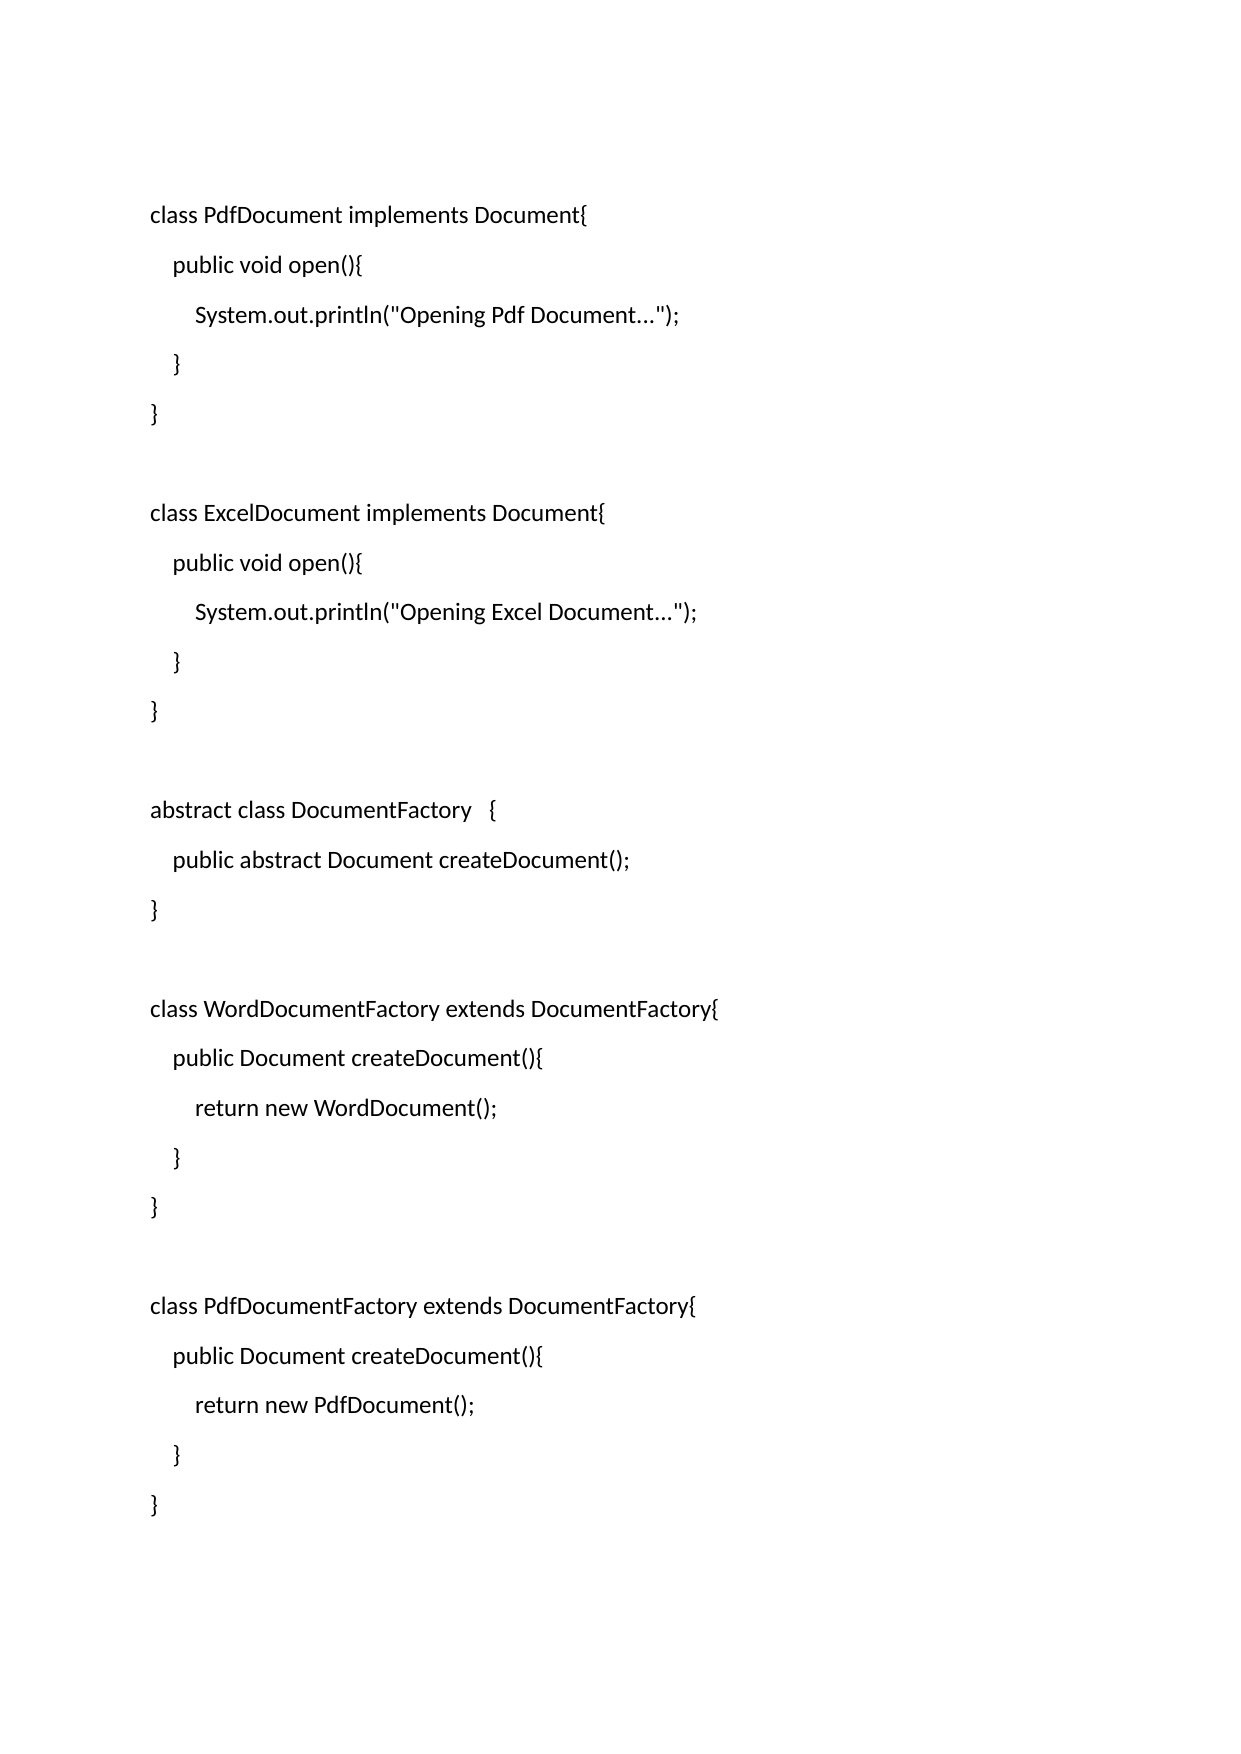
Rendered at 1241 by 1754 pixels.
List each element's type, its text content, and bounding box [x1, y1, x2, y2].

text class WordDocumentFactory extends DocumentFactory{ [150, 993, 1090, 1023]
text return new WordDocument(); [150, 1092, 1090, 1123]
text class PdfDocument implements Document{ [150, 199, 1090, 230]
text public void open(){ [150, 547, 1090, 577]
text } [150, 646, 1090, 676]
text } [150, 1191, 1090, 1222]
text public void open(){ [150, 249, 1090, 280]
text class ExcelDocument implements Document{ [150, 497, 1090, 528]
text abstract class DocumentFactory { [150, 794, 1090, 825]
text } [150, 894, 1090, 924]
text System.out.println("Opening Pdf Document..."); [150, 299, 1090, 329]
text } [150, 1489, 1090, 1519]
text public abstract Document createDocument(); [150, 844, 1090, 875]
text return new PdfDocument(); [150, 1389, 1090, 1420]
text System.out.println("Opening Excel Document..."); [150, 596, 1090, 627]
text } [150, 348, 1090, 379]
text class PdfDocumentFactory extends DocumentFactory{ [150, 1290, 1090, 1321]
text public Document createDocument(){ [150, 1340, 1090, 1371]
text } [150, 695, 1090, 726]
text } [150, 1439, 1090, 1470]
text } [150, 398, 1090, 428]
text } [150, 1142, 1090, 1172]
text public Document createDocument(){ [150, 1042, 1090, 1073]
